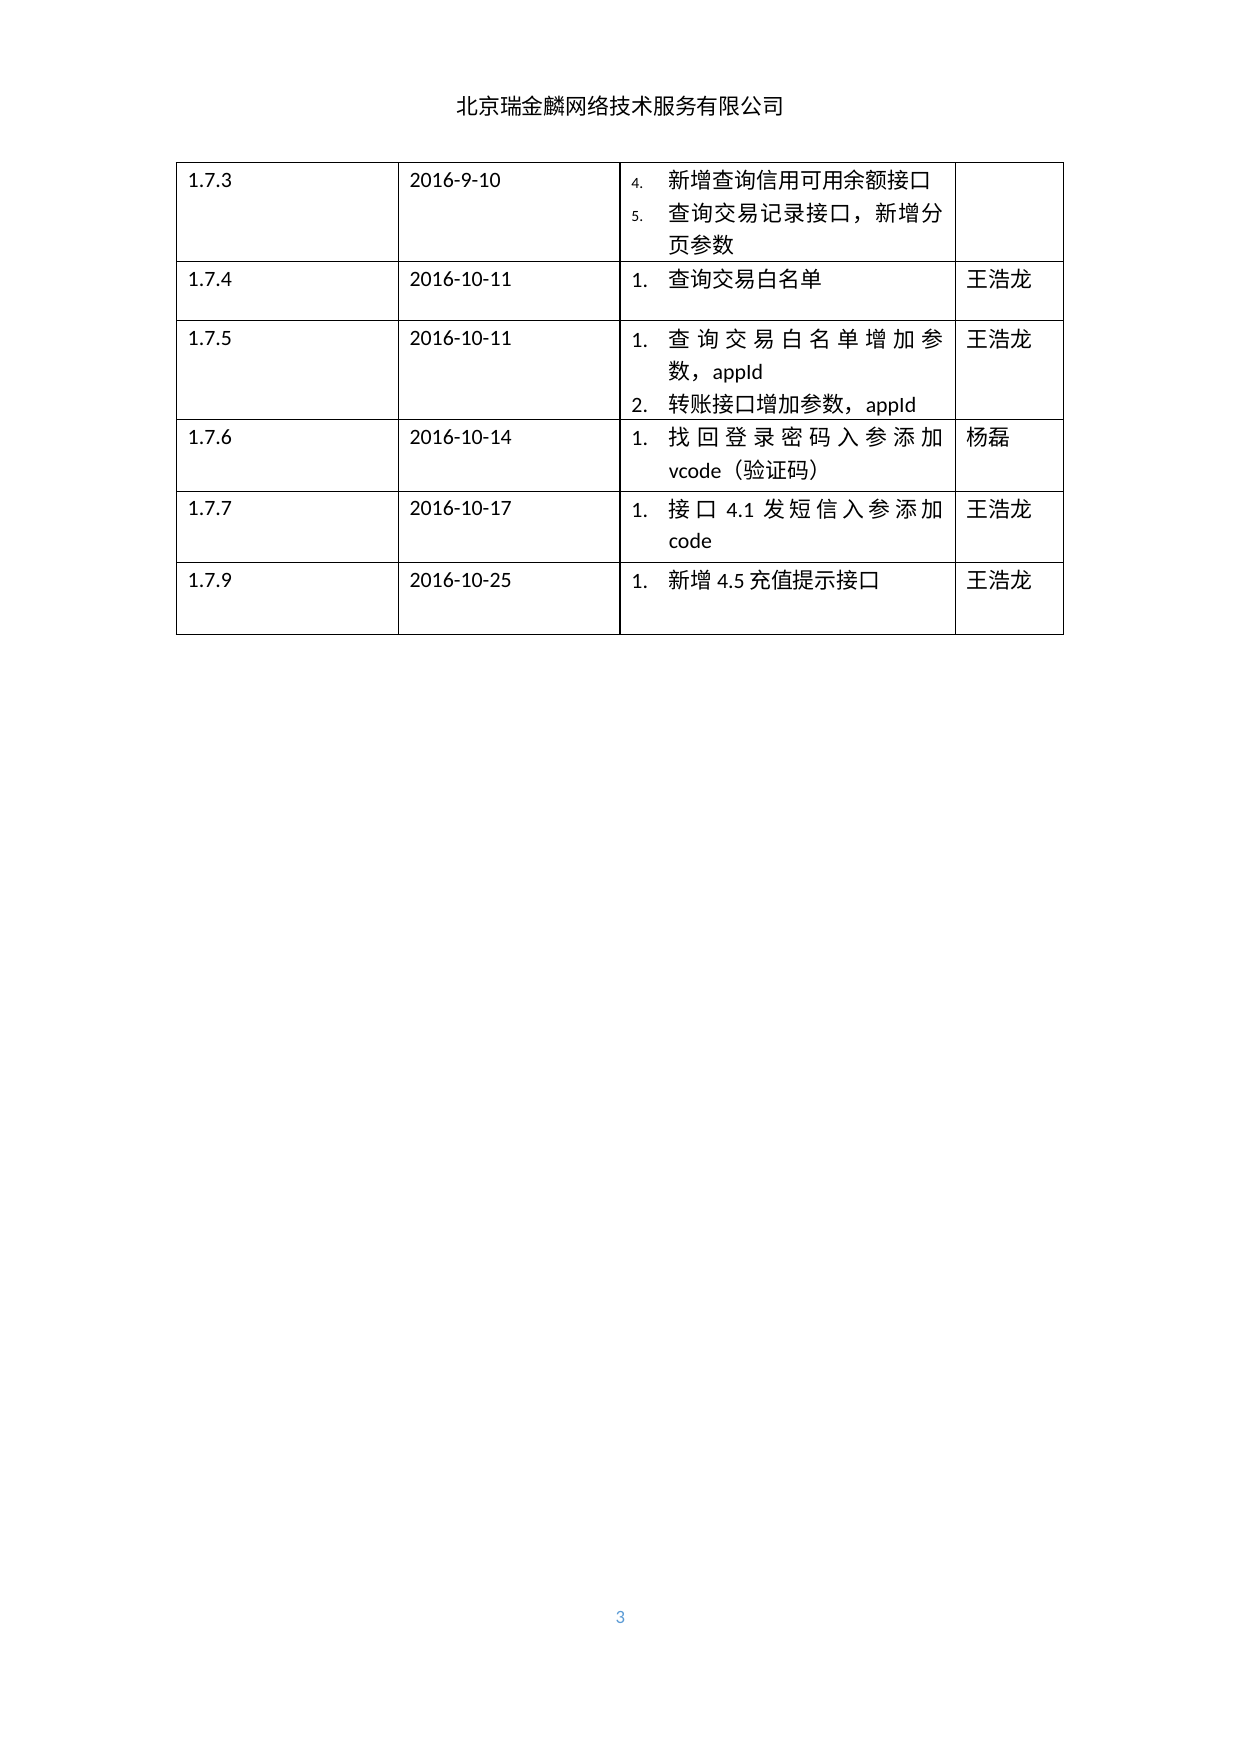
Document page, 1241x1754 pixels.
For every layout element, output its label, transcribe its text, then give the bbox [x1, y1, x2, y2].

table_cell [956, 163, 1063, 261]
table_cell 杨磊 [956, 420, 1063, 491]
table_cell 1.7.6 [177, 420, 398, 491]
table_cell 王浩龙 [956, 563, 1063, 634]
table_cell 查询交易白名单增加参数，appId 转账接口增加参数，appId [621, 321, 955, 419]
table_cell 新增查询信用可用余额接口 查询交易记录接口，新增分页参数 [621, 163, 955, 261]
table_cell 新增4.5充值提示接口 [621, 563, 955, 634]
table_cell 1.7.9 [177, 563, 398, 634]
table_cell 2016-10-14 [399, 420, 619, 491]
table_cell 王浩龙 [956, 492, 1063, 562]
table_cell 2016-10-11 [399, 262, 619, 320]
table_cell 2016-10-11 [399, 321, 619, 419]
table_cell 1.7.4 [177, 262, 398, 320]
table_cell 查询交易白名单 [621, 262, 955, 320]
table_cell 2016-10-25 [399, 563, 619, 634]
table_cell 王浩龙 [956, 262, 1063, 320]
table_cell 1.7.7 [177, 492, 398, 562]
table_cell 1.7.5 [177, 321, 398, 419]
table_cell 1.7.3 [177, 163, 398, 261]
table_cell 找回登录密码入参添加vcode（验证码） [621, 420, 955, 491]
table_cell 2016-10-17 [399, 492, 619, 562]
table_cell 2016-9-10 [399, 163, 619, 261]
table_cell 接口4.1发短信入参添加code [621, 492, 955, 562]
table_cell 王浩龙 [956, 321, 1063, 419]
